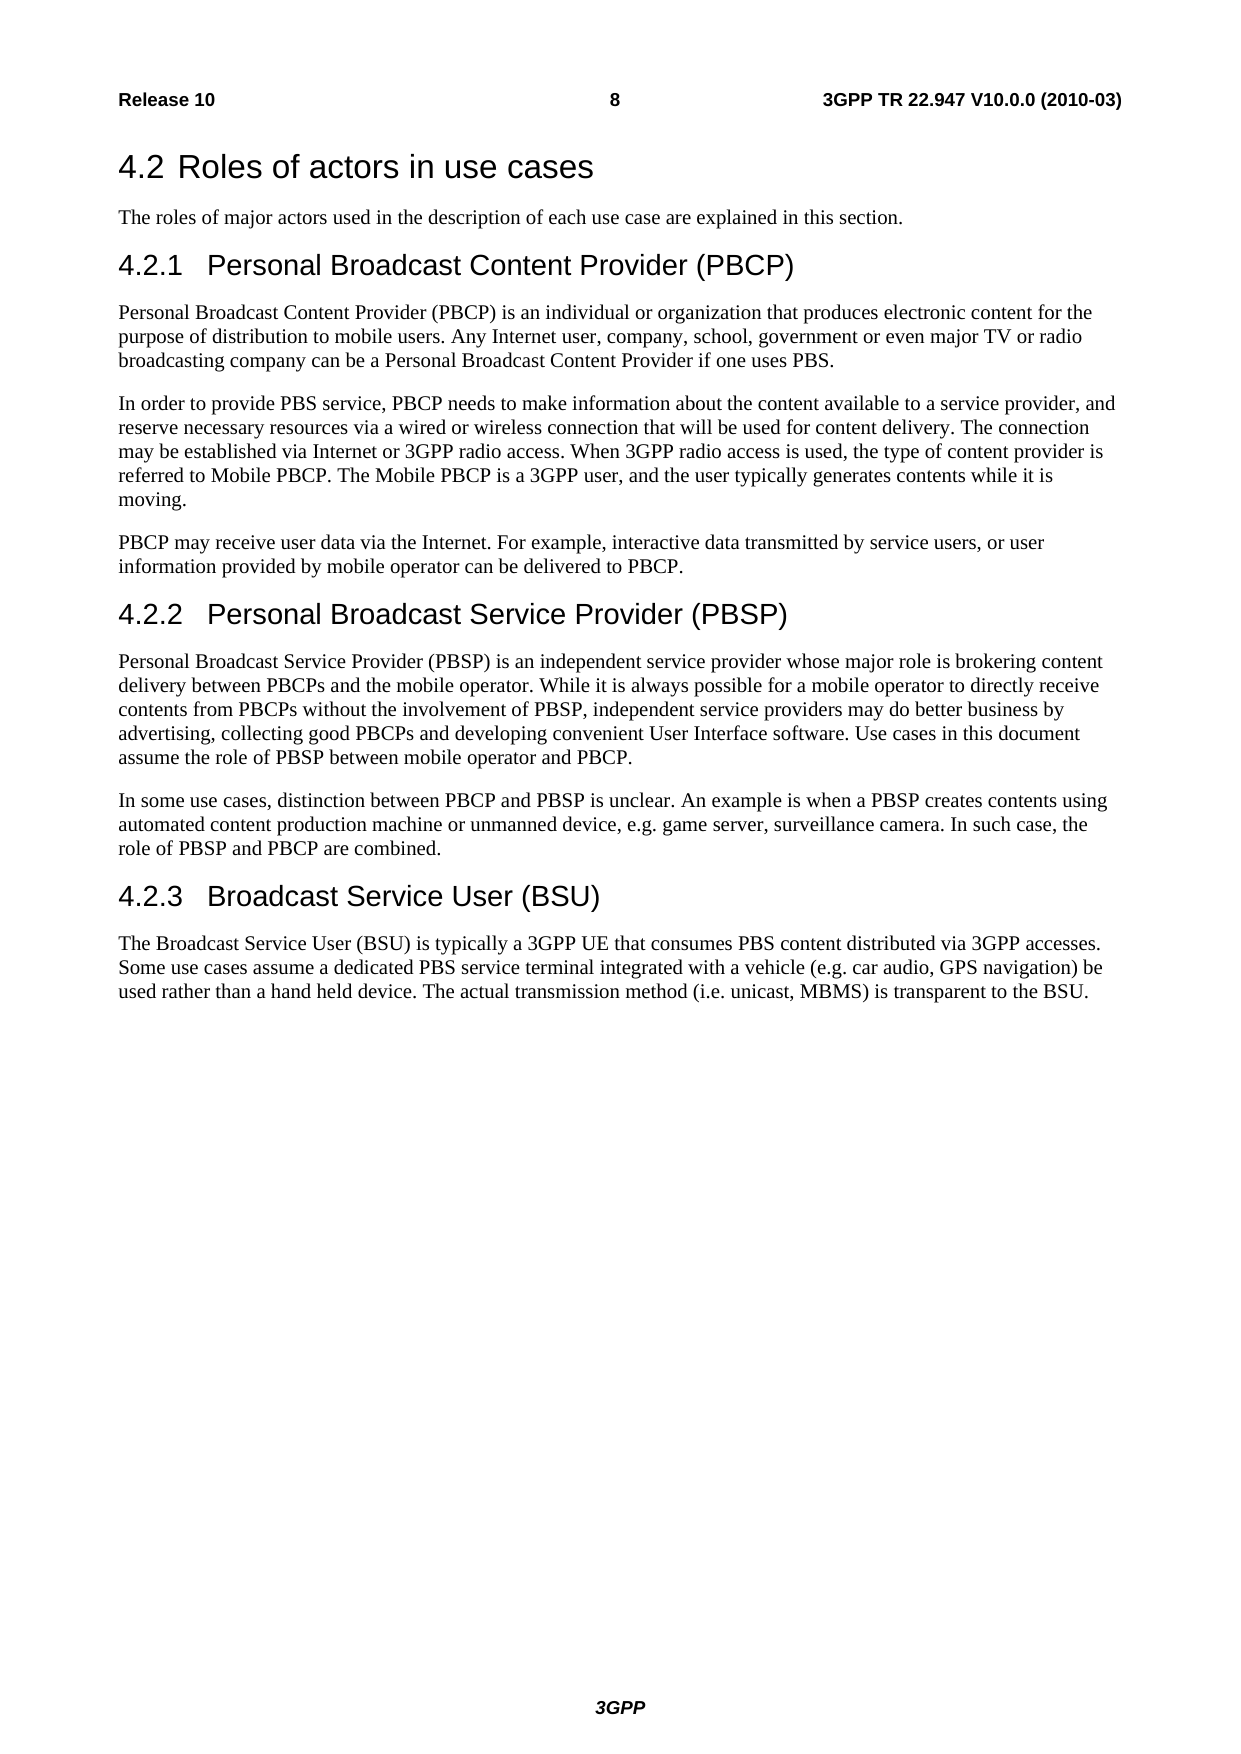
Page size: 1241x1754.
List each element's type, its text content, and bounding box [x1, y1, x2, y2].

text In order to provide PBS service, PBCP needs to make information about the content available to a service provider, and reserve necessary resources via a wired or wireless connection that will be used for content delivery. The connection may be established via Internet or 3GPP radio access. When 3GPP radio access is used, the type of content provider is referred to Mobile PBCP. The Mobile PBCP is a 3GPP user, and the user typically generates contents while it is moving. [118, 391, 1122, 511]
text In some use cases, distinction between PBCP and PBSP is unclear. An example is when a PBSP creates contents using automated content production machine or unmanned device, e.g. game server, surveillance camera. In such case, the role of PBSP and PBCP are combined. [118, 788, 1122, 860]
subtitle 4.2.3 Broadcast Service User (BSU) [118, 879, 1122, 912]
text The roles of major actors used in the description of each use case are explained in this section. [118, 205, 1122, 229]
subtitle 4.2 Roles of actors in use cases [118, 147, 1122, 186]
text The Broadcast Service User (BSU) is typically a 3GPP UE that consumes PBS content distributed via 3GPP accesses. Some use cases assume a dedicated PBS service terminal integrated with a vehicle (e.g. car audio, GPS navigation) be used rather than a hand held device. The actual transmission method (i.e. unicast, MBMS) is transparent to the BSU. [118, 931, 1122, 1003]
text PBCP may receive user data via the Internet. For example, interactive data transmitted by service users, or user information provided by mobile operator can be delivered to PBCP. [118, 530, 1122, 578]
text Personal Broadcast Service Provider (PBSP) is an independent service provider whose major role is brokering content delivery between PBCPs and the mobile operator. While it is always possible for a mobile operator to directly receive contents from PBCPs without the involvement of PBSP, independent service providers may do better business by advertising, collecting good PBCPs and developing convenient User Interface software. Use cases in this document assume the role of PBSP between mobile operator and PBCP. [118, 649, 1122, 769]
subtitle 4.2.2 Personal Broadcast Service Provider (PBSP) [118, 597, 1122, 630]
text Personal Broadcast Content Provider (PBCP) is an individual or organization that produces electronic content for the purpose of distribution to mobile users. Any Internet user, company, school, government or even major TV or radio broadcasting company can be a Personal Broadcast Content Provider if one uses PBS. [118, 300, 1122, 372]
subtitle 4.2.1 Personal Broadcast Content Provider (PBCP) [118, 247, 1122, 281]
